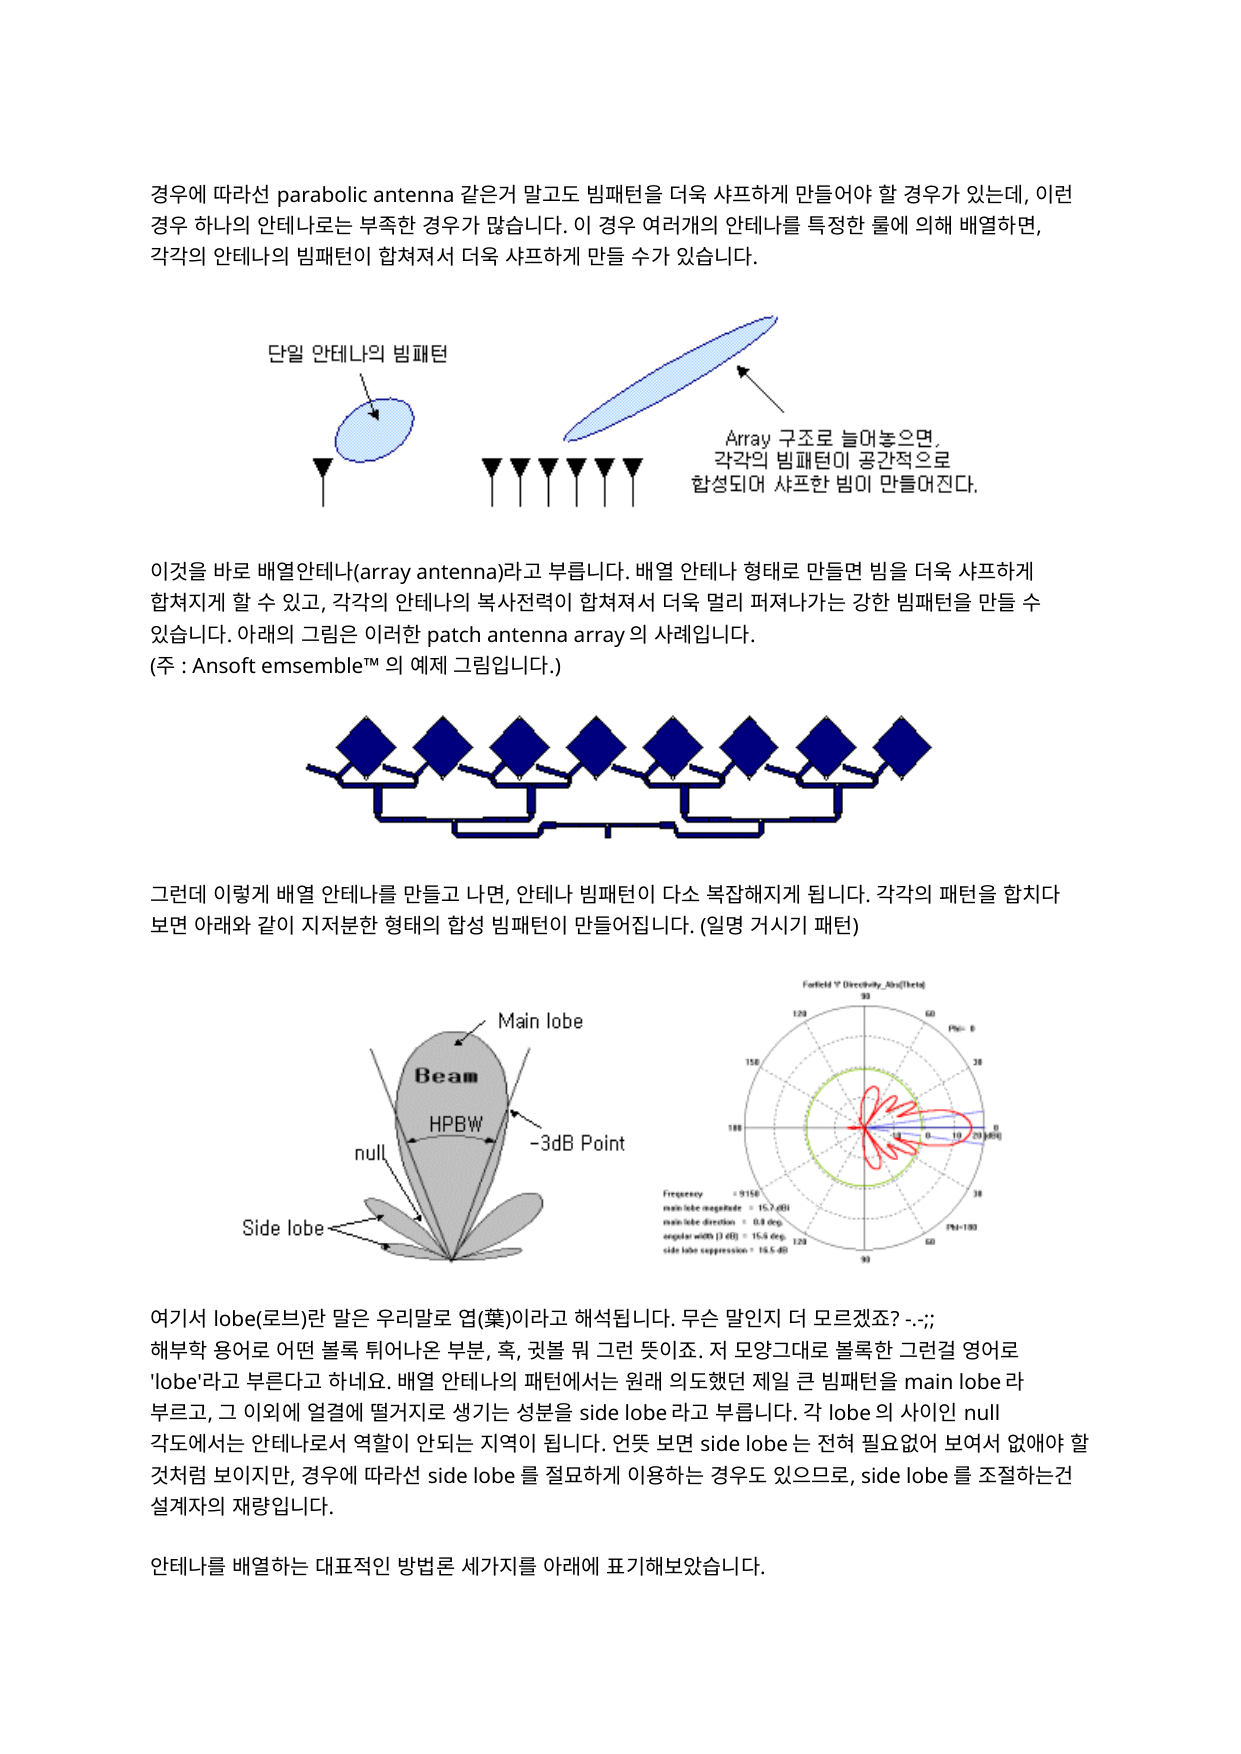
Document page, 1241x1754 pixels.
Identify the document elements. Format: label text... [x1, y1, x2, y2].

text 여기서 lobe(로브)란 말은 우리말로 엽(葉)이라고 해석됩니다. 무슨 말인지 더 모르겠죠? -.-;; 해부학 용어로 어떤 볼록 튀어나온 부분, 혹, 귓볼 뭐 그런 뜻이죠. 저 모양그대로 볼록한 그런걸 영어로 'lobe'라고 부른다고 하네요. 배열 안테나의 패턴에서는 원래 의도했던 제일 큰 빔패턴을 main lobe라 부르고, 그 이외에 얼결에 떨거지로 생기는 성분을 side lobe라고 부릅니다. 각 lobe의 사이인 null 각도에서는 안테나로서 역할이 안되는 지역이 됩니다. 언뜻 보면 side lobe는 전혀 필요없어 보여서 없애야 할 것처럼 보이지만, 경우에 따라선 side lobe를 절묘하게 이용하는 경우도 있으므로, side lobe를 조절하는건 설계자의 재량입니다. [150, 1302, 1090, 1520]
text 이것을 바로 배열안테나(array antenna)라고 부릅니다. 배열 안테나 형태로 만들면 빔을 더욱 샤프하게 합쳐지게 할 수 있고, 각각의 안테나의 복사전력이 합쳐져서 더욱 멀리 퍼져나가는 강한 빔패턴을 만들 수 있습니다. 아래의 그림은 이러한 patch antenna array의 사례입니다. (주 : Ansoft emsemble™ 의 예제 그림입니다.) [150, 554, 1090, 679]
picture [236, 1005, 637, 1267]
text 경우에 따라선 parabolic antenna 같은거 말고도 빔패턴을 더욱 샤프하게 만들어야 할 경우가 있는데, 이런 경우 하나의 안테나로는 부족한 경우가 많습니다. 이 경우 여러개의 안테나를 특정한 룰에 의해 배열하면, 각각의 안테나의 빔패턴이 합쳐져서 더욱 샤프하게 만들 수가 있습니다. [150, 177, 1090, 271]
picture [300, 708, 940, 848]
text 그런데 이렇게 배열 안테나를 만들고 나면, 안테나 빔패턴이 다소 복잡해지게 됩니다. 각각의 패턴을 합치다 보면 아래와 같이 지저분한 형태의 합성 빔패턴이 만들어집니다. (일명 거시기 패턴) [150, 877, 1090, 940]
picture [246, 300, 994, 526]
text 안테나를 배열하는 대표적인 방법론 세가지를 아래에 표기해보았습니다. [150, 1549, 1090, 1581]
picture [653, 968, 1005, 1267]
